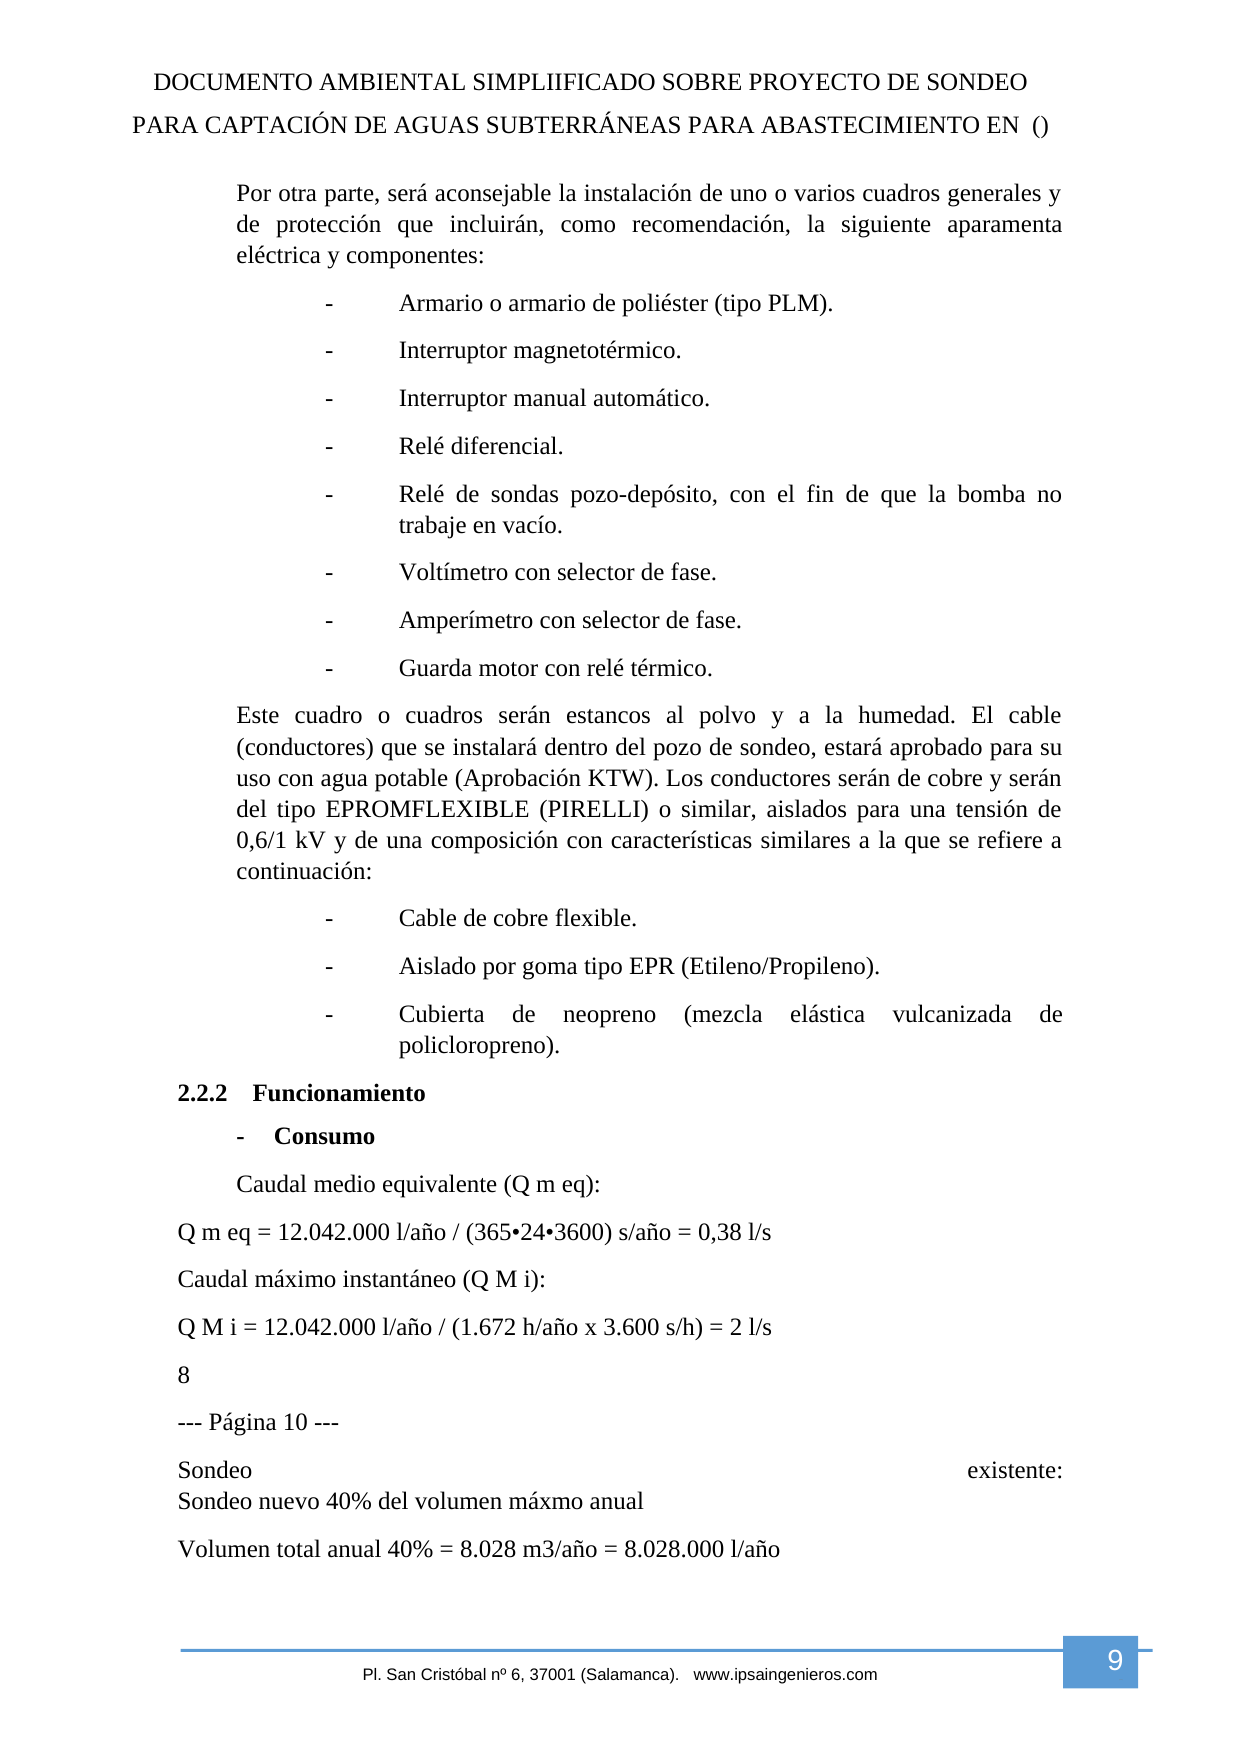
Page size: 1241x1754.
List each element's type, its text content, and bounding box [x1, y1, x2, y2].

text Volumen total anual 40% = 8.028 m3/año = 8.028.000 l/año [177, 1534, 1063, 1563]
text - Relé diferencial. [266, 431, 1063, 460]
subtitle Funcionamiento [177, 1078, 1063, 1106]
text - Guarda motor con relé térmico. [295, 653, 1063, 682]
text Caudal máximo instantáneo (Q M i): [177, 1264, 1063, 1293]
text Por otra parte, será aconsejable la instalación de uno o varios cuadros generales y de protección que incluirán, como recomendación, la siguiente aparamenta eléctrica y componentes: [236, 178, 1063, 269]
text - Cable de cobre flexible. [325, 903, 1063, 932]
text - Interruptor manual automático. [281, 383, 1063, 412]
text - Armario o armario de poliéster (tipo PLM). [310, 288, 1063, 317]
text - Interruptor magnetotérmico. [295, 336, 1063, 364]
text --- Página 10 --- [177, 1407, 1063, 1436]
text - Cubierta de neopreno (mezcla elástica vulcanizada de policloropreno). [325, 999, 1063, 1059]
text - Relé de sondas pozo-depósito, con el fin de que la bomba no trabaje en vacío. [325, 479, 1063, 538]
text Q M i = 12.042.000 l/año / (1.672 h/año x 3.600 s/h) = 2 l/s [177, 1312, 1063, 1341]
text - Voltímetro con selector de fase. [251, 557, 1063, 586]
list Consumo [236, 1121, 1063, 1150]
text - Aislado por goma tipo EPR (Etileno/Propileno). [310, 951, 1063, 980]
text 8 [177, 1360, 1063, 1388]
text Caudal medio equivalente (Q m eq): [236, 1169, 1063, 1198]
text Q m eq = 12.042.000 l/año / (365•24•3600) s/año = 0,38 l/s [177, 1217, 1063, 1245]
text Este cuadro o cuadros serán estancos al polvo y a la humedad. El cable (conductores) que se instalará dentro del pozo de sondeo, estará aprobado para su uso con agua potable (Aprobación KTW). Los conductores serán de cobre y serán del tipo EPROMFLEXIBLE (PIRELLI) o similar, aislados para una tensión de 0,6/1 kV y de una composición con características similares a la que se refiere a continuación: [236, 701, 1063, 884]
text - Amperímetro con selector de fase. [310, 605, 1063, 634]
text Sondeo existente: Sondeo nuevo 40% del volumen máxmo anual [177, 1455, 1063, 1515]
